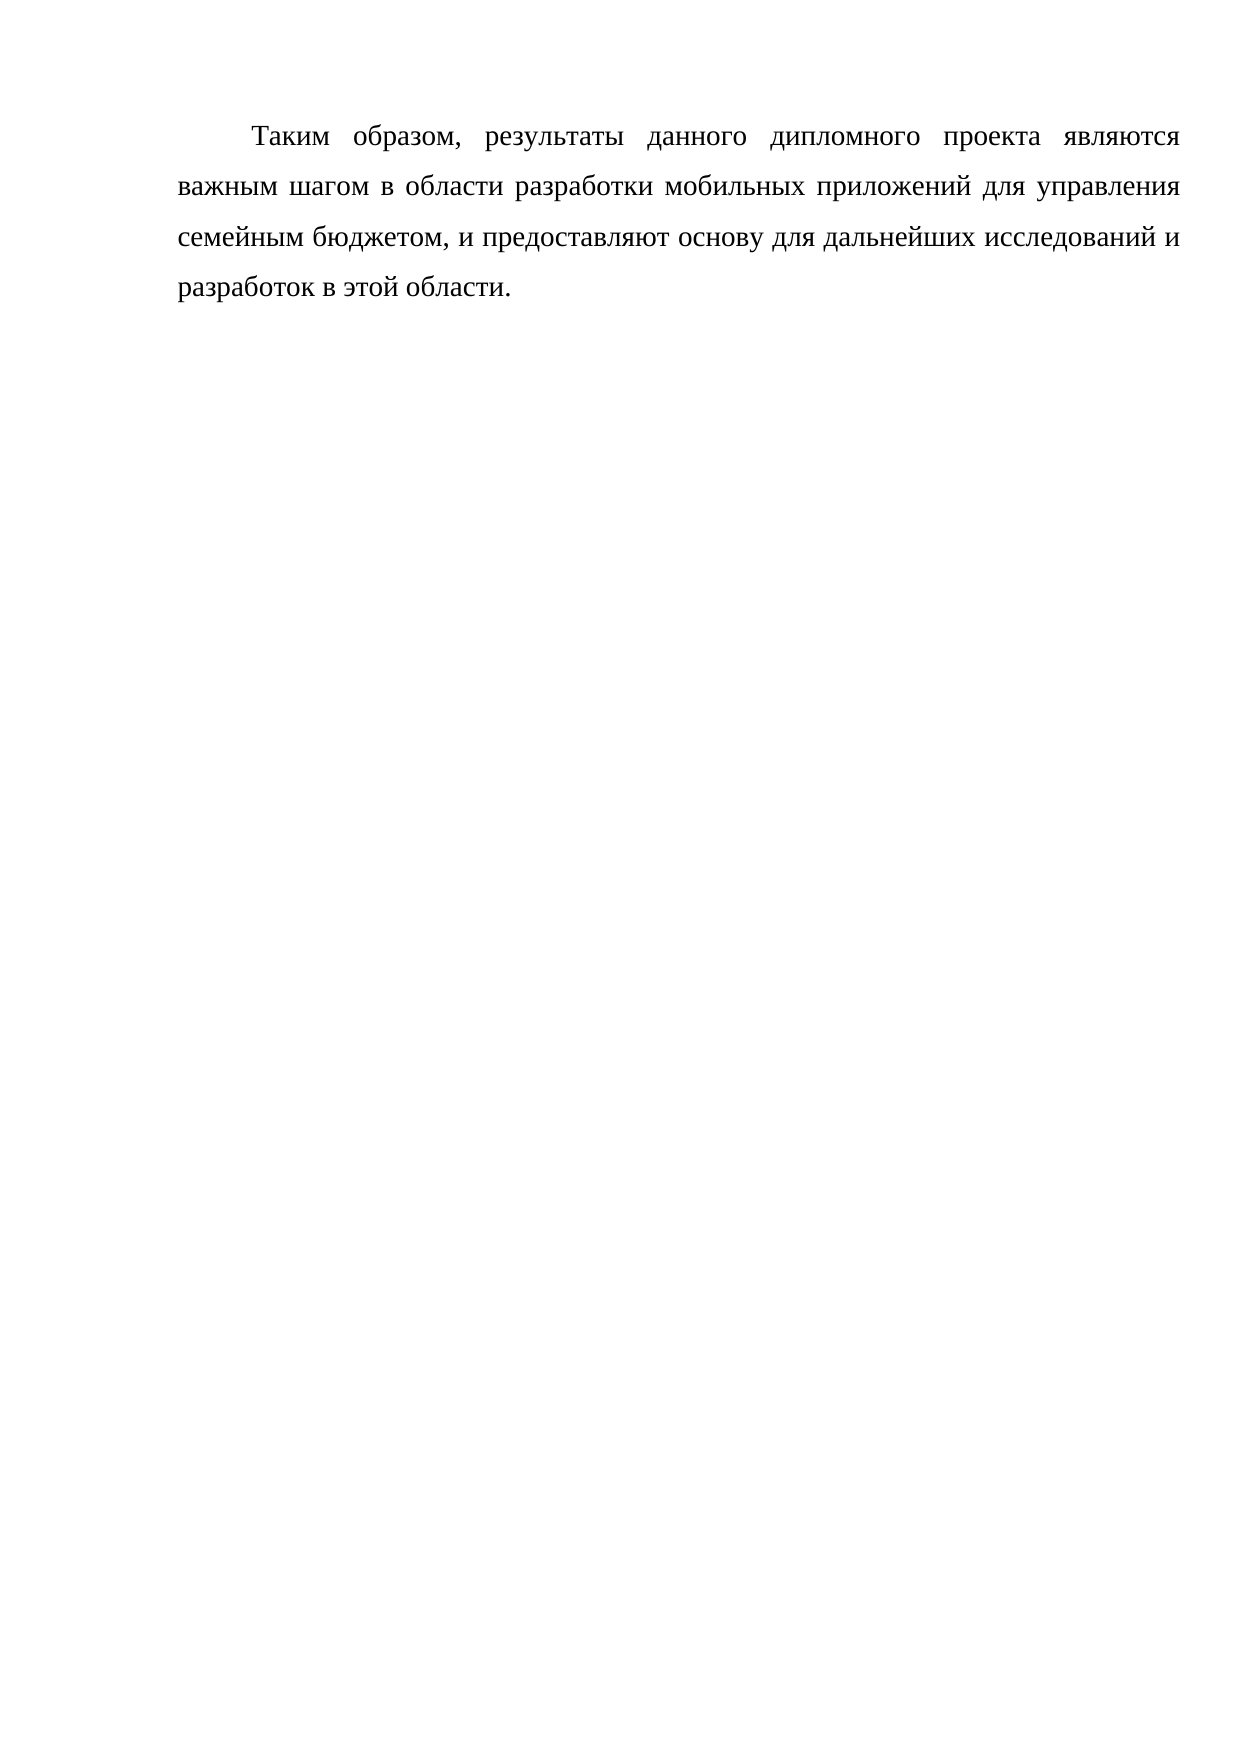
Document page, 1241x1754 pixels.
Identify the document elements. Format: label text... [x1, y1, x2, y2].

text Таким образом, результаты данного дипломного проекта являются важным шагом в области разработки мобильных приложений для управления семейным бюджетом, и предоставляют основу для дальнейших исследований и разработок в этой области. [177, 118, 1181, 303]
